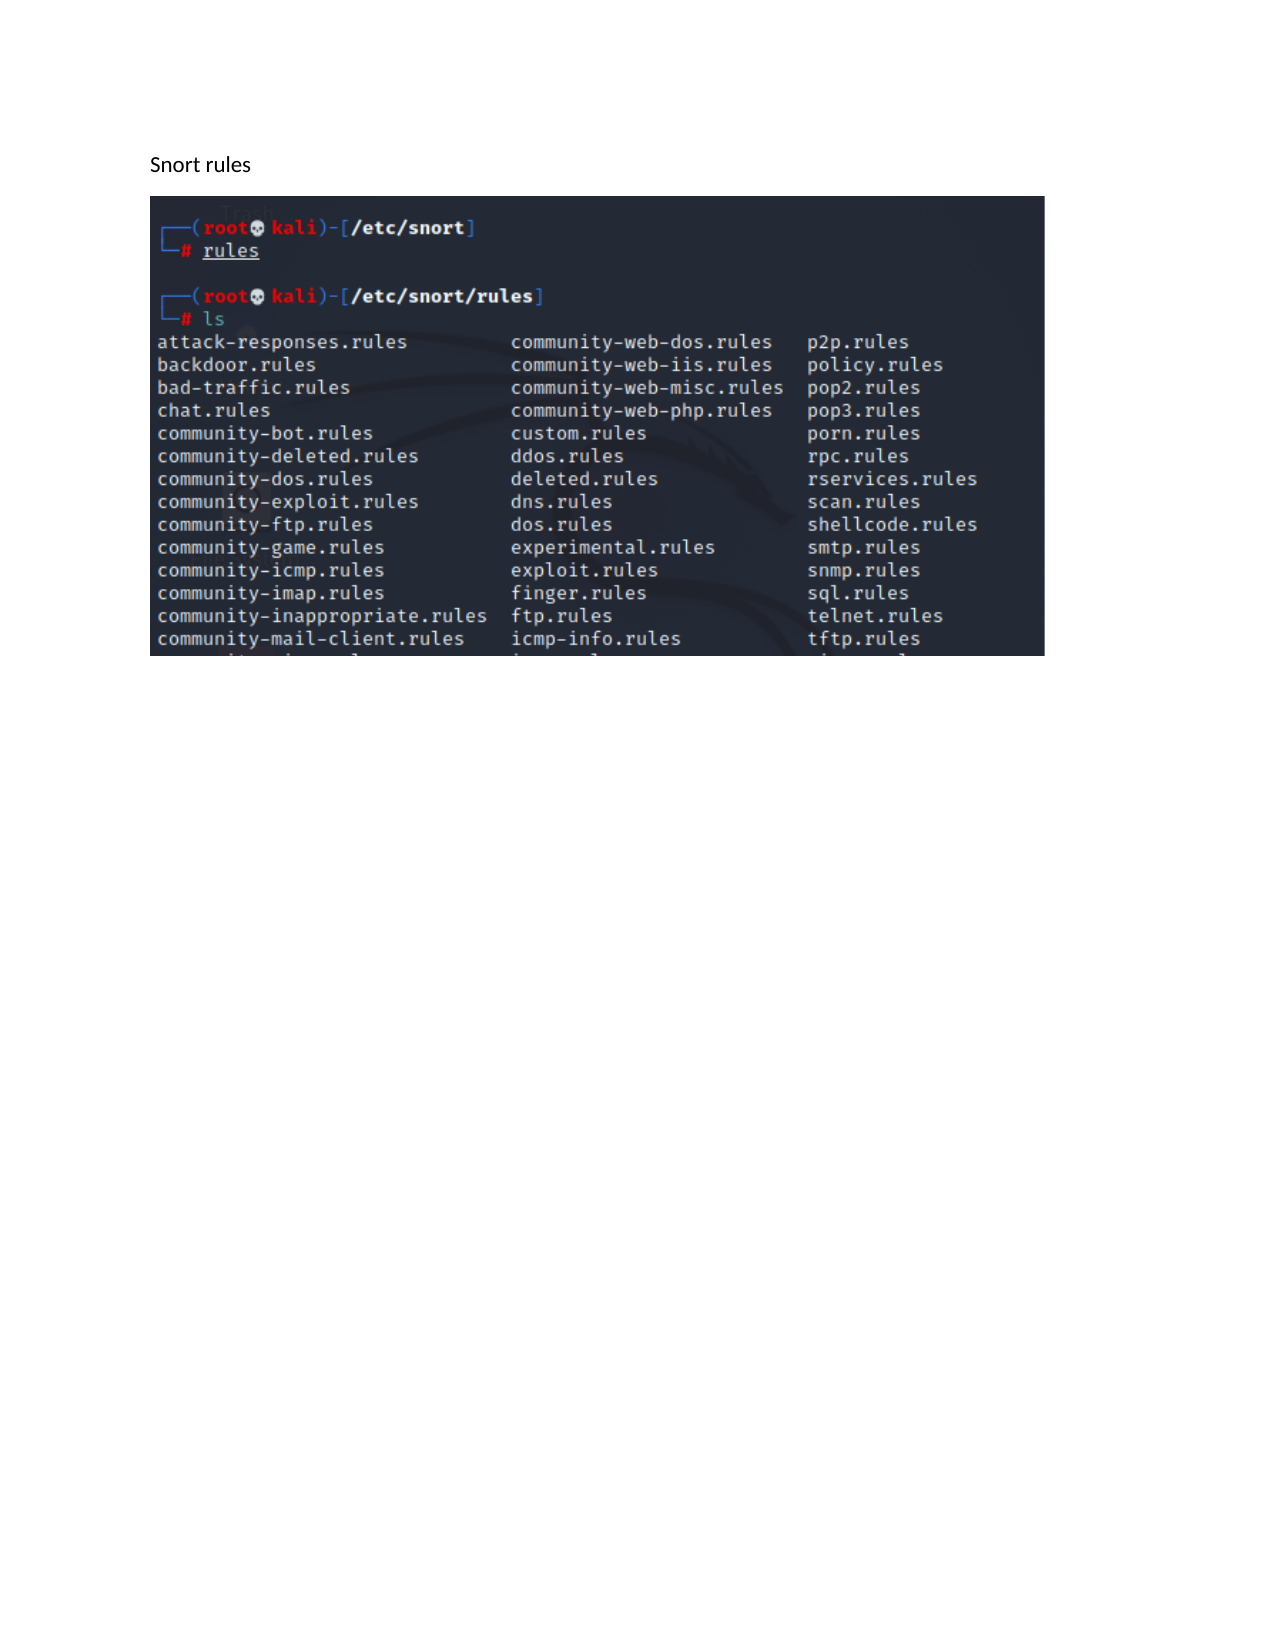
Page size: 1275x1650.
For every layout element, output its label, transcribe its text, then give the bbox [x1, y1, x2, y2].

picture [150, 196, 1045, 656]
text Snort rules [150, 150, 1125, 178]
